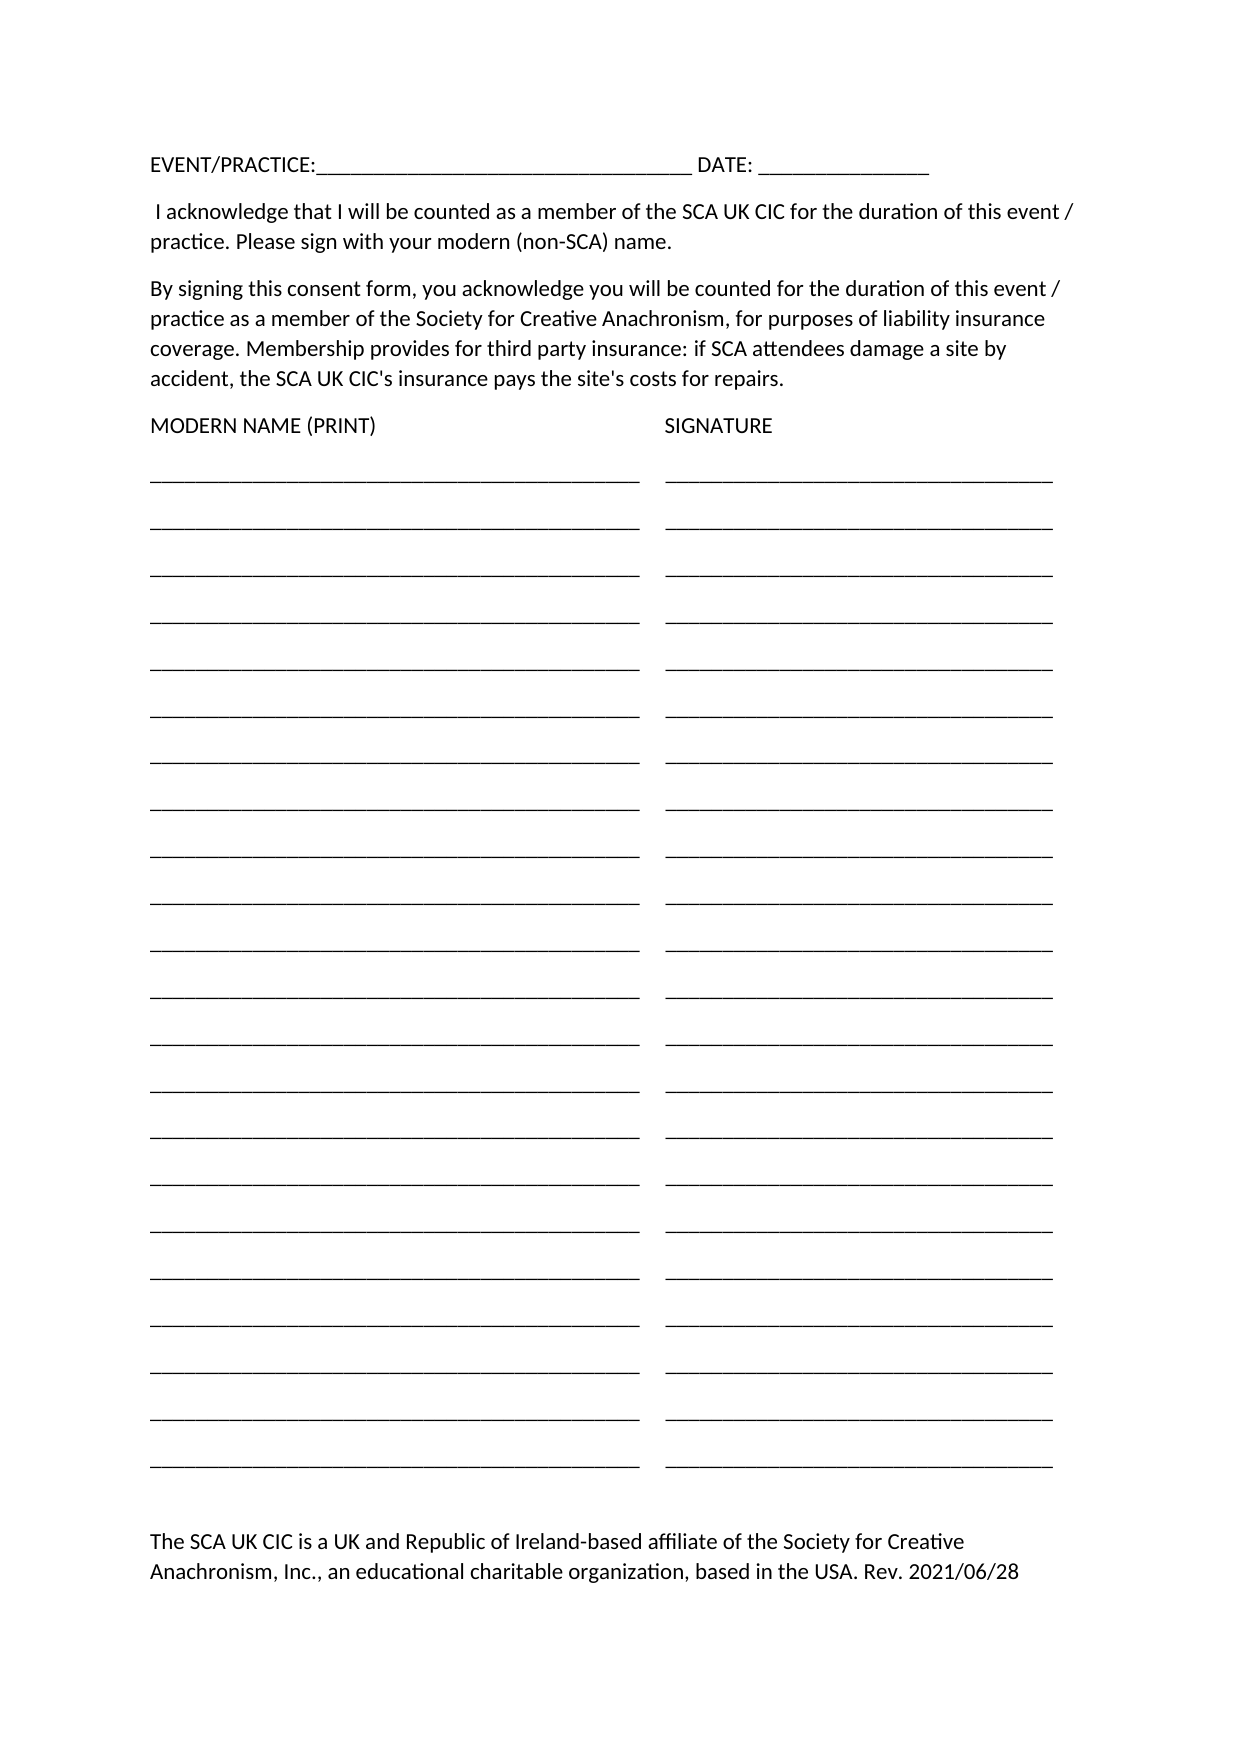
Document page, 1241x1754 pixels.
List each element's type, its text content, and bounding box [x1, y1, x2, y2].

text ___________________________________________ __________________________________ [150, 1208, 1090, 1236]
text ___________________________________________ __________________________________ [150, 833, 1090, 861]
text ___________________________________________ __________________________________ [150, 1302, 1090, 1330]
text ___________________________________________ __________________________________ [150, 1068, 1090, 1096]
text ___________________________________________ __________________________________ [150, 1443, 1090, 1471]
text ___________________________________________ __________________________________ [150, 646, 1090, 674]
text ___________________________________________ __________________________________ [150, 693, 1090, 721]
text ___________________________________________ __________________________________ [150, 1114, 1090, 1143]
text By signing this consent form, you acknowledge you will be counted for the duration of this event / practice as a member of the Society for Creative Anachronism, for purposes of liability insurance coverage. Membership provides for third party insurance: if SCA attendees damage a site by accident, the SCA UK CIC's insurance pays the site's costs for repairs. [150, 274, 1090, 393]
text ___________________________________________ __________________________________ [150, 505, 1090, 533]
text ___________________________________________ __________________________________ [150, 1021, 1090, 1049]
text ___________________________________________ __________________________________ [150, 880, 1090, 908]
text EVENT/PRACTICE:_________________________________ DATE: _______________ [150, 150, 1090, 178]
text ___________________________________________ __________________________________ [150, 739, 1090, 768]
text ___________________________________________ __________________________________ [150, 599, 1090, 627]
text ___________________________________________ __________________________________ [150, 1161, 1090, 1189]
text ___________________________________________ __________________________________ [150, 927, 1090, 955]
text ___________________________________________ __________________________________ [150, 786, 1090, 814]
text I acknowledge that I will be counted as a member of the SCA UK CIC for the duration of this event / practice. Please sign with your modern (non-SCA) name. [150, 197, 1090, 255]
text ___________________________________________ __________________________________ [150, 552, 1090, 580]
text ___________________________________________ __________________________________ [150, 1255, 1090, 1283]
text ___________________________________________ __________________________________ [150, 974, 1090, 1002]
text ___________________________________________ __________________________________ [150, 458, 1090, 486]
text MODERN NAME (PRINT) SIGNATURE [150, 411, 1090, 439]
text ___________________________________________ __________________________________ [150, 1349, 1090, 1377]
text ___________________________________________ __________________________________ [150, 1396, 1090, 1424]
